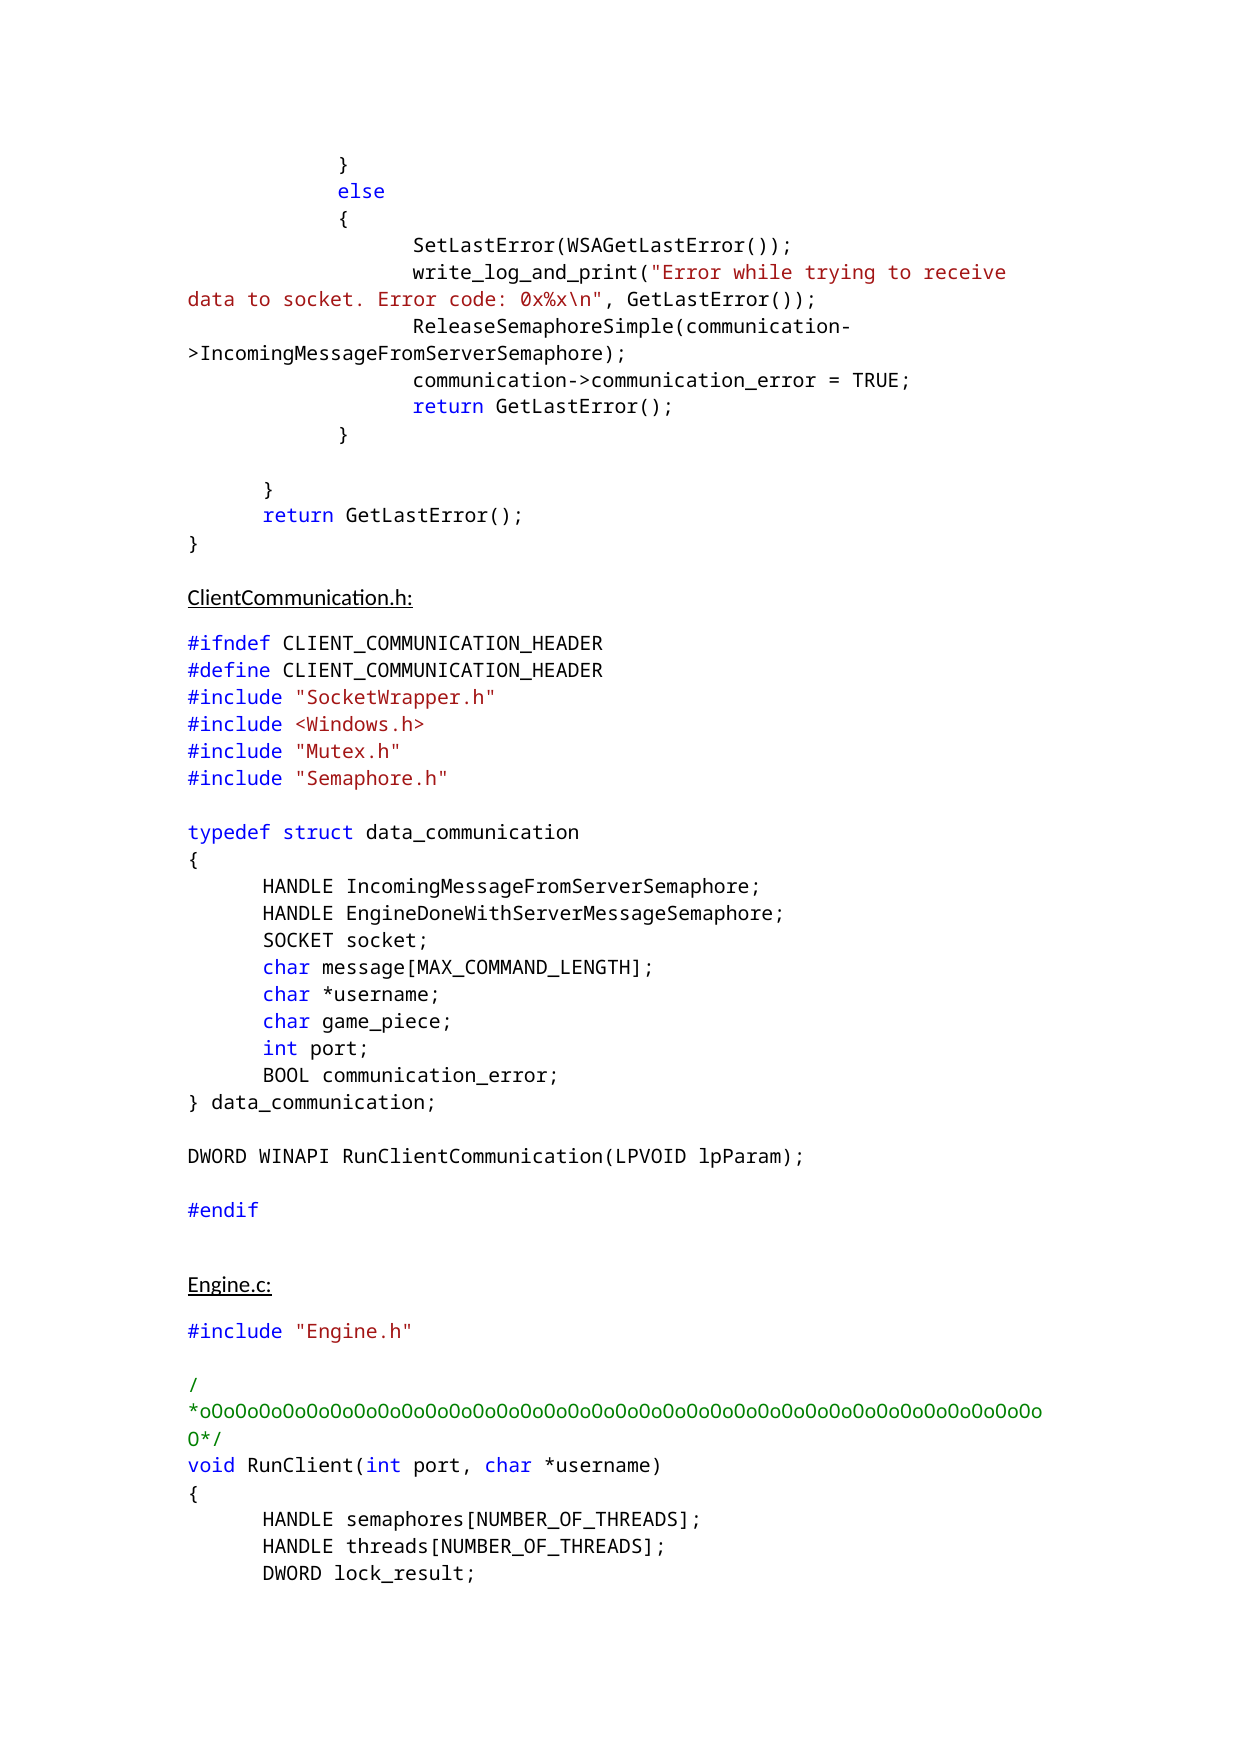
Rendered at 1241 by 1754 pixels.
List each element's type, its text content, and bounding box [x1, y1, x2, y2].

text char message[MAX_COMMAND_LENGTH]; [187, 953, 1053, 980]
text { [187, 204, 1053, 231]
text #ifndef CLIENT_COMMUNICATION_HEADER [187, 629, 1053, 657]
text DWORD WINAPI RunClientCommunication(LPVOID lpParam); [187, 1142, 1053, 1169]
text } [187, 475, 1053, 502]
text char *username; [187, 980, 1053, 1007]
text BOOL communication_error; [187, 1061, 1053, 1088]
text #define CLIENT_COMMUNICATION_HEADER [187, 657, 1053, 683]
text { [187, 845, 1053, 872]
text } [187, 529, 1053, 556]
text /*oOoOoOoOoOoOoOoOoOoOoOoOoOoOoOoOoOoOoOoOoOoOoOoOoOoOoOoOoOoOoOoOoOoOoOoO*/ [187, 1371, 1053, 1452]
text DWORD lock_result; [187, 1560, 1053, 1587]
text } data_communication; [187, 1088, 1053, 1115]
text return GetLastError(); [187, 393, 1053, 420]
text typedef struct data_communication [187, 818, 1053, 845]
text SetLastError(WSAGetLastError()); [187, 231, 1053, 258]
text write_log_and_print("Error while trying to receive data to socket. Error code: 0x%x\n", GetLastError()); [187, 258, 1053, 312]
text HANDLE EngineDoneWithServerMessageSemaphore; [187, 899, 1053, 926]
text #include <Windows.h> [187, 711, 1053, 737]
text char game_piece; [187, 1007, 1053, 1034]
text SOCKET socket; [187, 926, 1053, 953]
text { [187, 1479, 1053, 1506]
text HANDLE threads[NUMBER_OF_THREADS]; [187, 1533, 1053, 1560]
text void RunClient(int port, char *username) [187, 1452, 1053, 1479]
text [187, 312, 1053, 366]
text } [187, 420, 1053, 447]
text #include "SocketWrapper.h" [187, 683, 1053, 711]
text else [187, 177, 1053, 204]
text communication->communication_error = TRUE; [187, 366, 1053, 393]
text return GetLastError(); [187, 502, 1053, 529]
text Engine.c: [187, 1270, 1053, 1298]
text HANDLE IncomingMessageFromServerSemaphore; [187, 872, 1053, 899]
text int port; [187, 1034, 1053, 1061]
text HANDLE semaphores[NUMBER_OF_THREADS]; [187, 1506, 1053, 1533]
text } [187, 150, 1053, 177]
text #endif [187, 1196, 1053, 1223]
text #include "Engine.h" [187, 1317, 1053, 1344]
text #include "Mutex.h" [187, 737, 1053, 764]
text #include "Semaphore.h" [187, 764, 1053, 791]
text ClientCommunication.h: [187, 583, 1053, 611]
